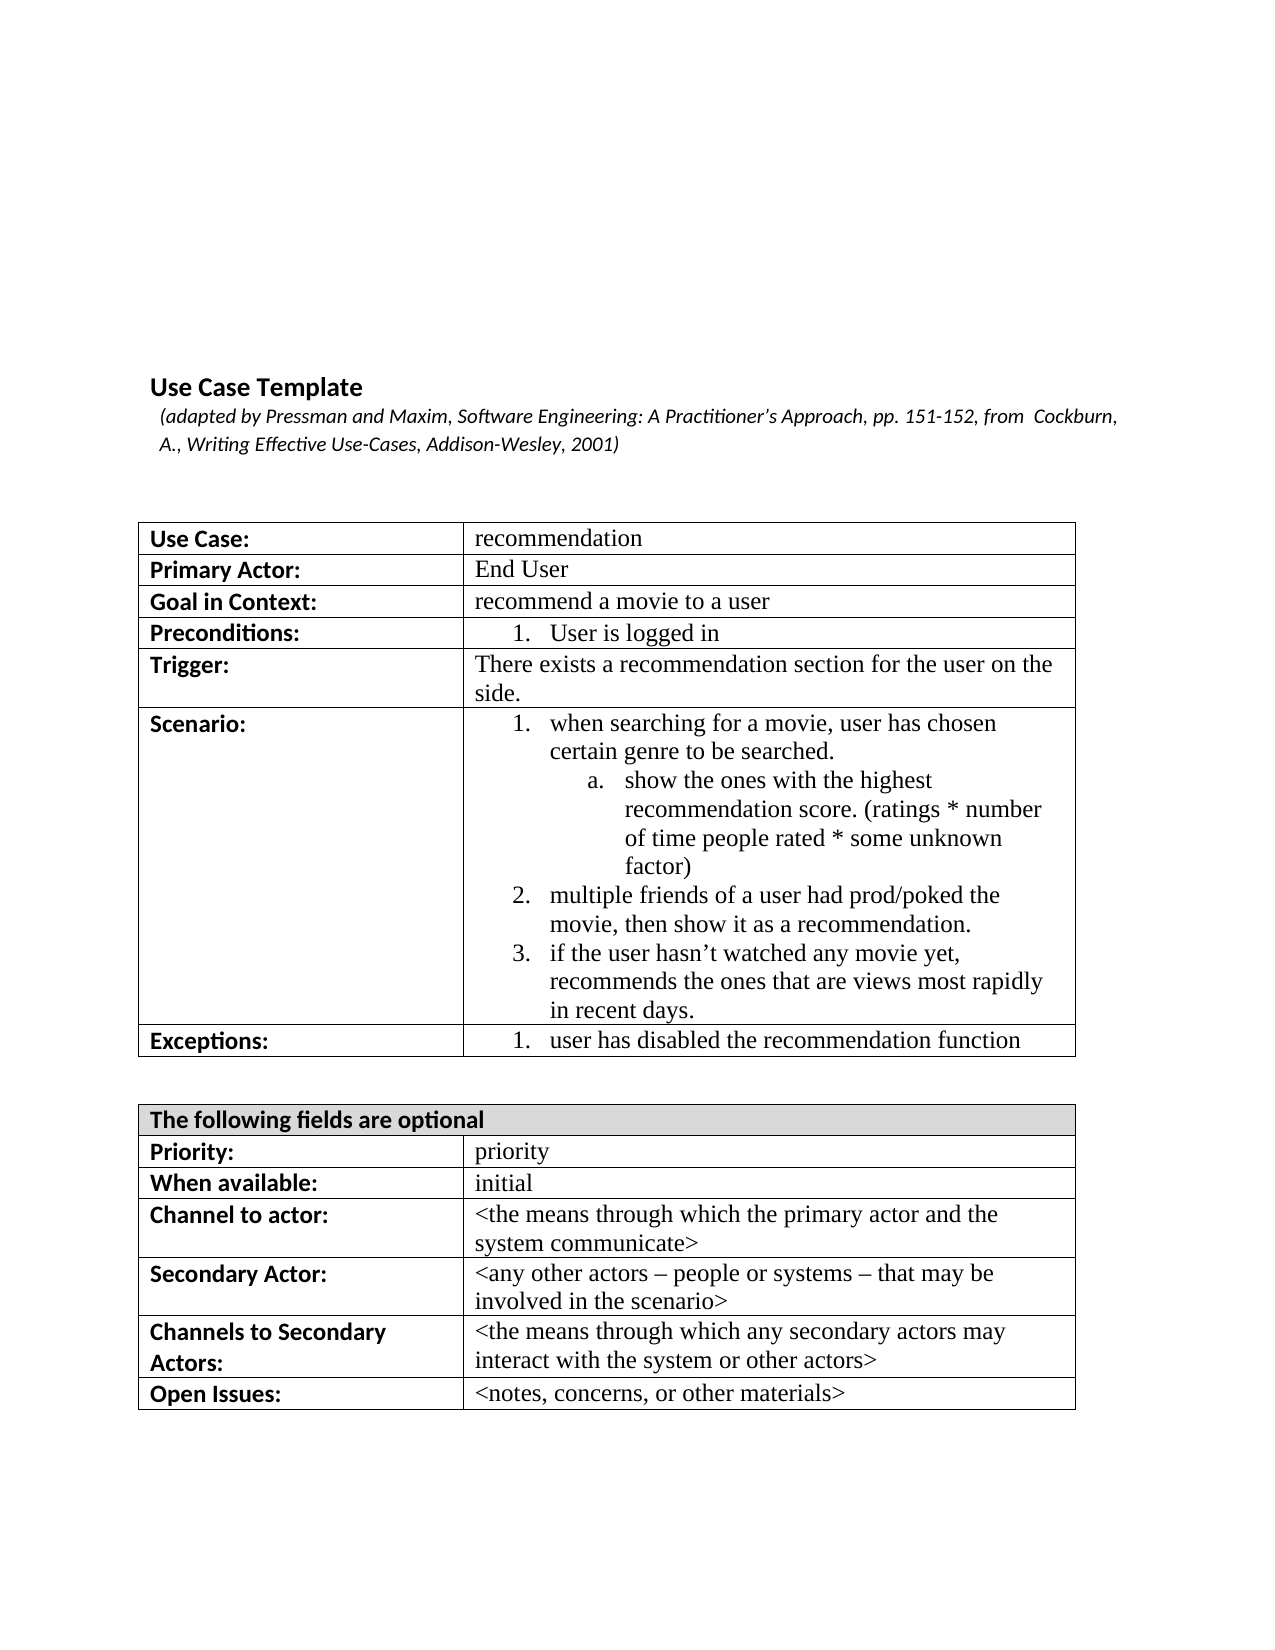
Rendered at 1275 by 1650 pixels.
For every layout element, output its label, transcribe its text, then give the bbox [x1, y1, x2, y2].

table_cell <the means through which any secondary actors may interact with the system or other actors> [464, 1316, 1075, 1377]
table_cell initial [464, 1168, 1075, 1198]
table_cell <the means through which the primary actor and the system communicate> [464, 1199, 1075, 1257]
table_cell when searching for a movie, user has chosen certain genre to be searched. show the ones with the highest recommendation score. (ratings * number of time people rated * some unknown factor) multiple friends of a user had prod/poked the movie, then show it as a recommendation. if the user hasn’t watched any movie yet, recommends the ones that are views most rapidly in recent days. [464, 708, 1075, 1024]
table_cell Channel to actor: [139, 1199, 463, 1257]
table_cell Goal in Context: [139, 586, 463, 617]
table_cell priority [464, 1136, 1075, 1167]
table_cell Scenario: [139, 708, 463, 1024]
table_cell Exceptions: [139, 1025, 463, 1056]
table_cell Primary Actor: [139, 555, 463, 585]
table_cell Secondary Actor: [139, 1258, 463, 1315]
table_cell Trigger: [139, 649, 463, 707]
table_cell <any other actors – people or systems – that may be involved in the scenario> [464, 1258, 1075, 1315]
table_cell user has disabled the recommendation function [464, 1025, 1075, 1056]
table_header Use Case: [139, 523, 463, 553]
text (adapted by Pressman and Maxim, Software Engineering: A Practitioner’s Approach, pp. 151-152, from Cockburn, A., Writing Effective Use-Cases, Addison-Wesley, 2001) [159, 403, 1125, 456]
table_cell Open Issues: [139, 1378, 463, 1409]
table_cell Priority: [139, 1136, 463, 1167]
table_cell There exists a recommendation section for the user on the side. [464, 649, 1075, 707]
table_cell When available: [139, 1168, 463, 1198]
table_cell Preconditions: [139, 618, 463, 648]
table_cell Channels to Secondary Actors: [139, 1316, 463, 1377]
table_cell User is logged in [464, 618, 1075, 648]
subtitle Use Case Template [150, 371, 1125, 403]
table_header recommendation [464, 523, 1075, 553]
table_header The following fields are optional [139, 1105, 1075, 1135]
table_cell <notes, concerns, or other materials> [464, 1378, 1075, 1409]
table_cell recommend a movie to a user [464, 586, 1075, 617]
table_cell End User [464, 555, 1075, 585]
